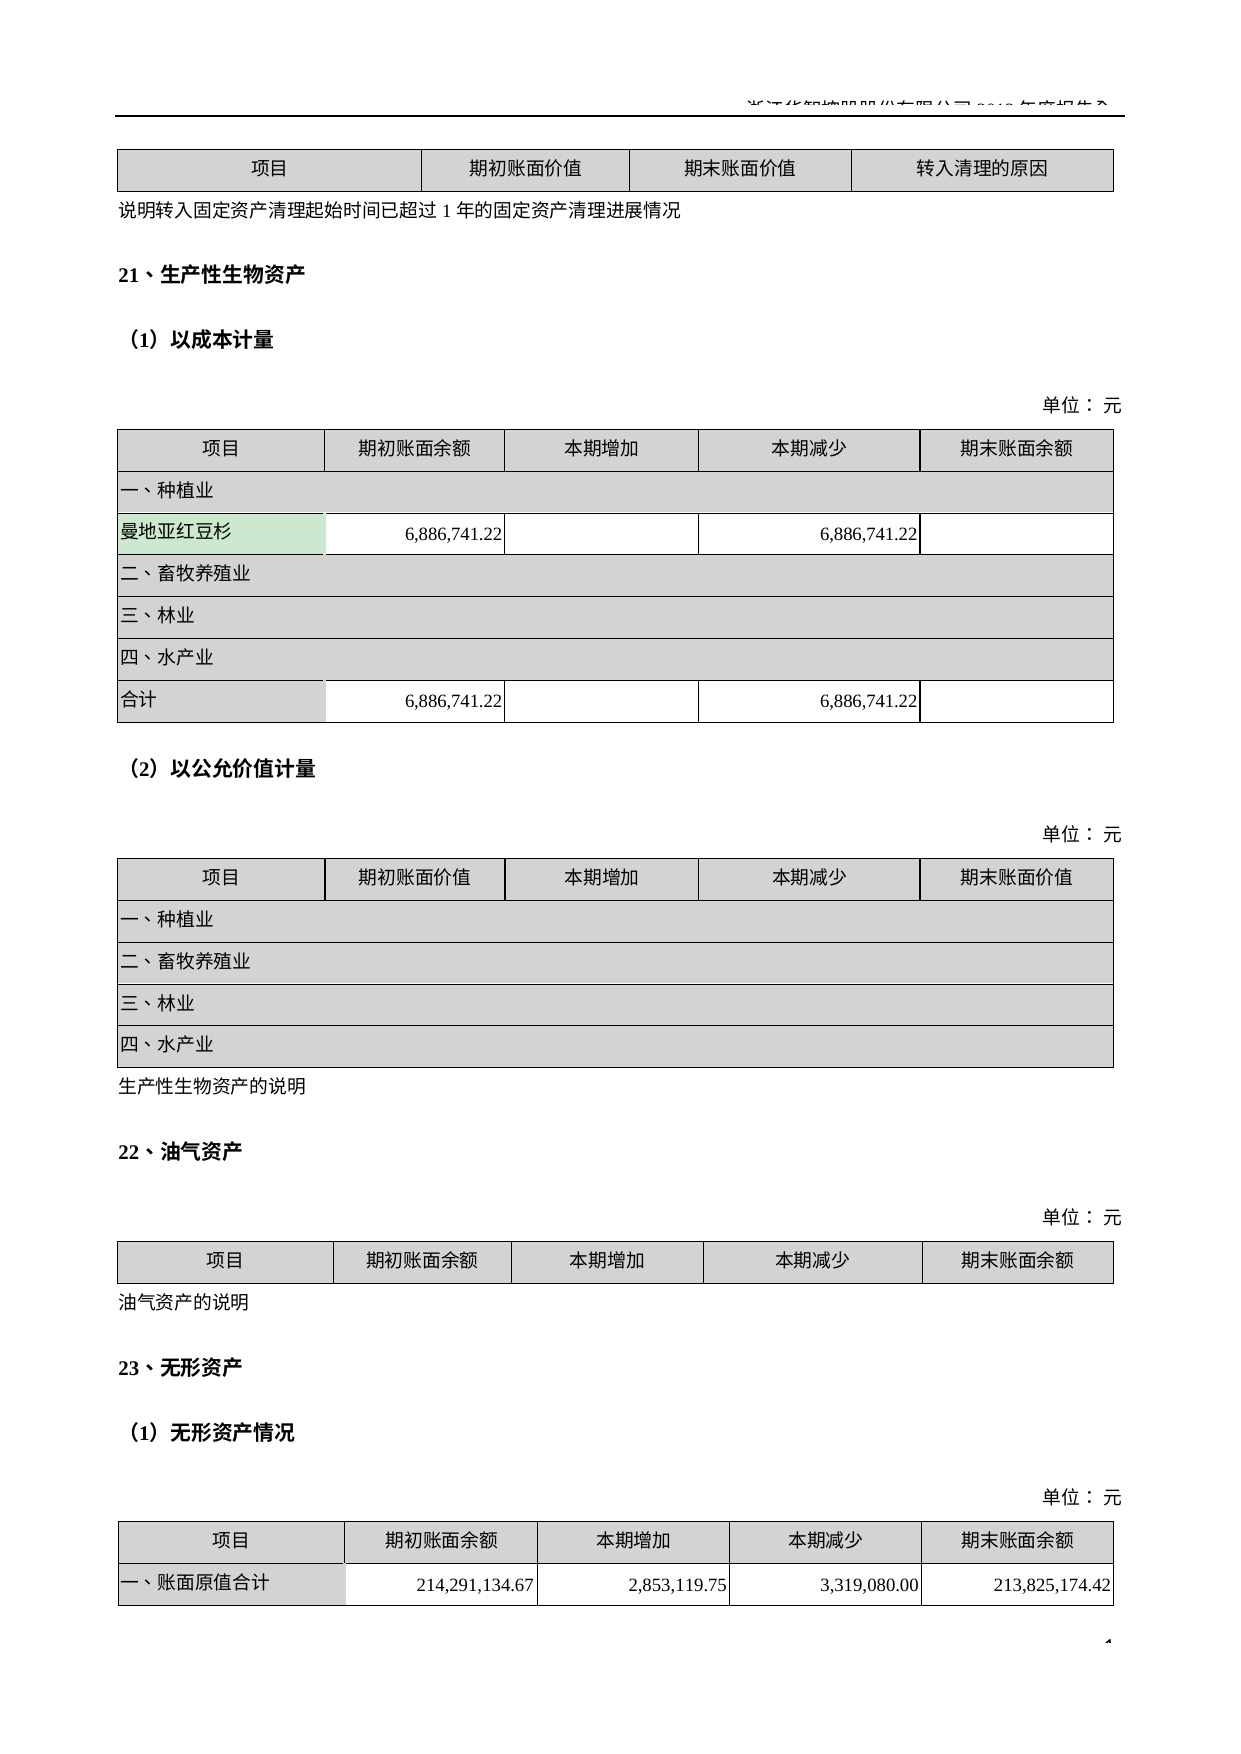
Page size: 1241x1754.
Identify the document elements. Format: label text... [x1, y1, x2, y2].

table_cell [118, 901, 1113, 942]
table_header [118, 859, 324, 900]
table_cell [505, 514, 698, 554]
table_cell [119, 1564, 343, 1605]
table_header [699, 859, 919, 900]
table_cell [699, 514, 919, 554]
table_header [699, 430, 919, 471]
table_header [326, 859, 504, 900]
text 单位： 元 [102, 821, 1122, 847]
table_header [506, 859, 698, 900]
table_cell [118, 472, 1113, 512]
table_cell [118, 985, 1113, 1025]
text 21、生产性生物资产 [118, 261, 1138, 289]
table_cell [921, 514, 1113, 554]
text （2）以公允价值计量 [118, 754, 1138, 783]
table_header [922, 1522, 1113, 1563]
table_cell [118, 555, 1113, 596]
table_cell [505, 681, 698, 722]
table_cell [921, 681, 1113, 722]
text 油气资产的说明 [118, 1289, 1138, 1314]
text 单位： 元 [102, 392, 1122, 417]
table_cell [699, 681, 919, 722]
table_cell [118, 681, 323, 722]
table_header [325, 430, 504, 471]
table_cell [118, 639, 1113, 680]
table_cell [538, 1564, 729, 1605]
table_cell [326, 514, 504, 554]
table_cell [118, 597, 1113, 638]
text 单位： 元 [102, 1204, 1122, 1229]
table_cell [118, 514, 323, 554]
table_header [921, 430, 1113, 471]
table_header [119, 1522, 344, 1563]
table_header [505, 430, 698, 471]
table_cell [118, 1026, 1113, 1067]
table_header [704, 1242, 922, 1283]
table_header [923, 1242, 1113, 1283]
text 单位： 元 [102, 1484, 1122, 1510]
text 23、无形资产 [118, 1353, 1138, 1381]
text （1）无形资产情况 [118, 1418, 1138, 1446]
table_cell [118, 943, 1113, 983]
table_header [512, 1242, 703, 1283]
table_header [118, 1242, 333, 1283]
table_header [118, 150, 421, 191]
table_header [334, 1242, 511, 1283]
text （1）以成本计量 [118, 326, 1138, 354]
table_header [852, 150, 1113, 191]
text 生产性生物资产的说明 [118, 1073, 1138, 1099]
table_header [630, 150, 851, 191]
text 说明转入固定资产清理起始时间已超过 1 年的固定资产清理进展情况 [118, 197, 1138, 223]
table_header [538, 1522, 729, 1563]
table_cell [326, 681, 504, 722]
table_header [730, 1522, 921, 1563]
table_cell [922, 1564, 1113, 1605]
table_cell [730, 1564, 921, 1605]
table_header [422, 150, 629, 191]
text 22、油气资产 [118, 1137, 1138, 1166]
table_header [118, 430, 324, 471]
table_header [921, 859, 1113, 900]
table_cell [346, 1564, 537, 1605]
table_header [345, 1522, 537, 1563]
